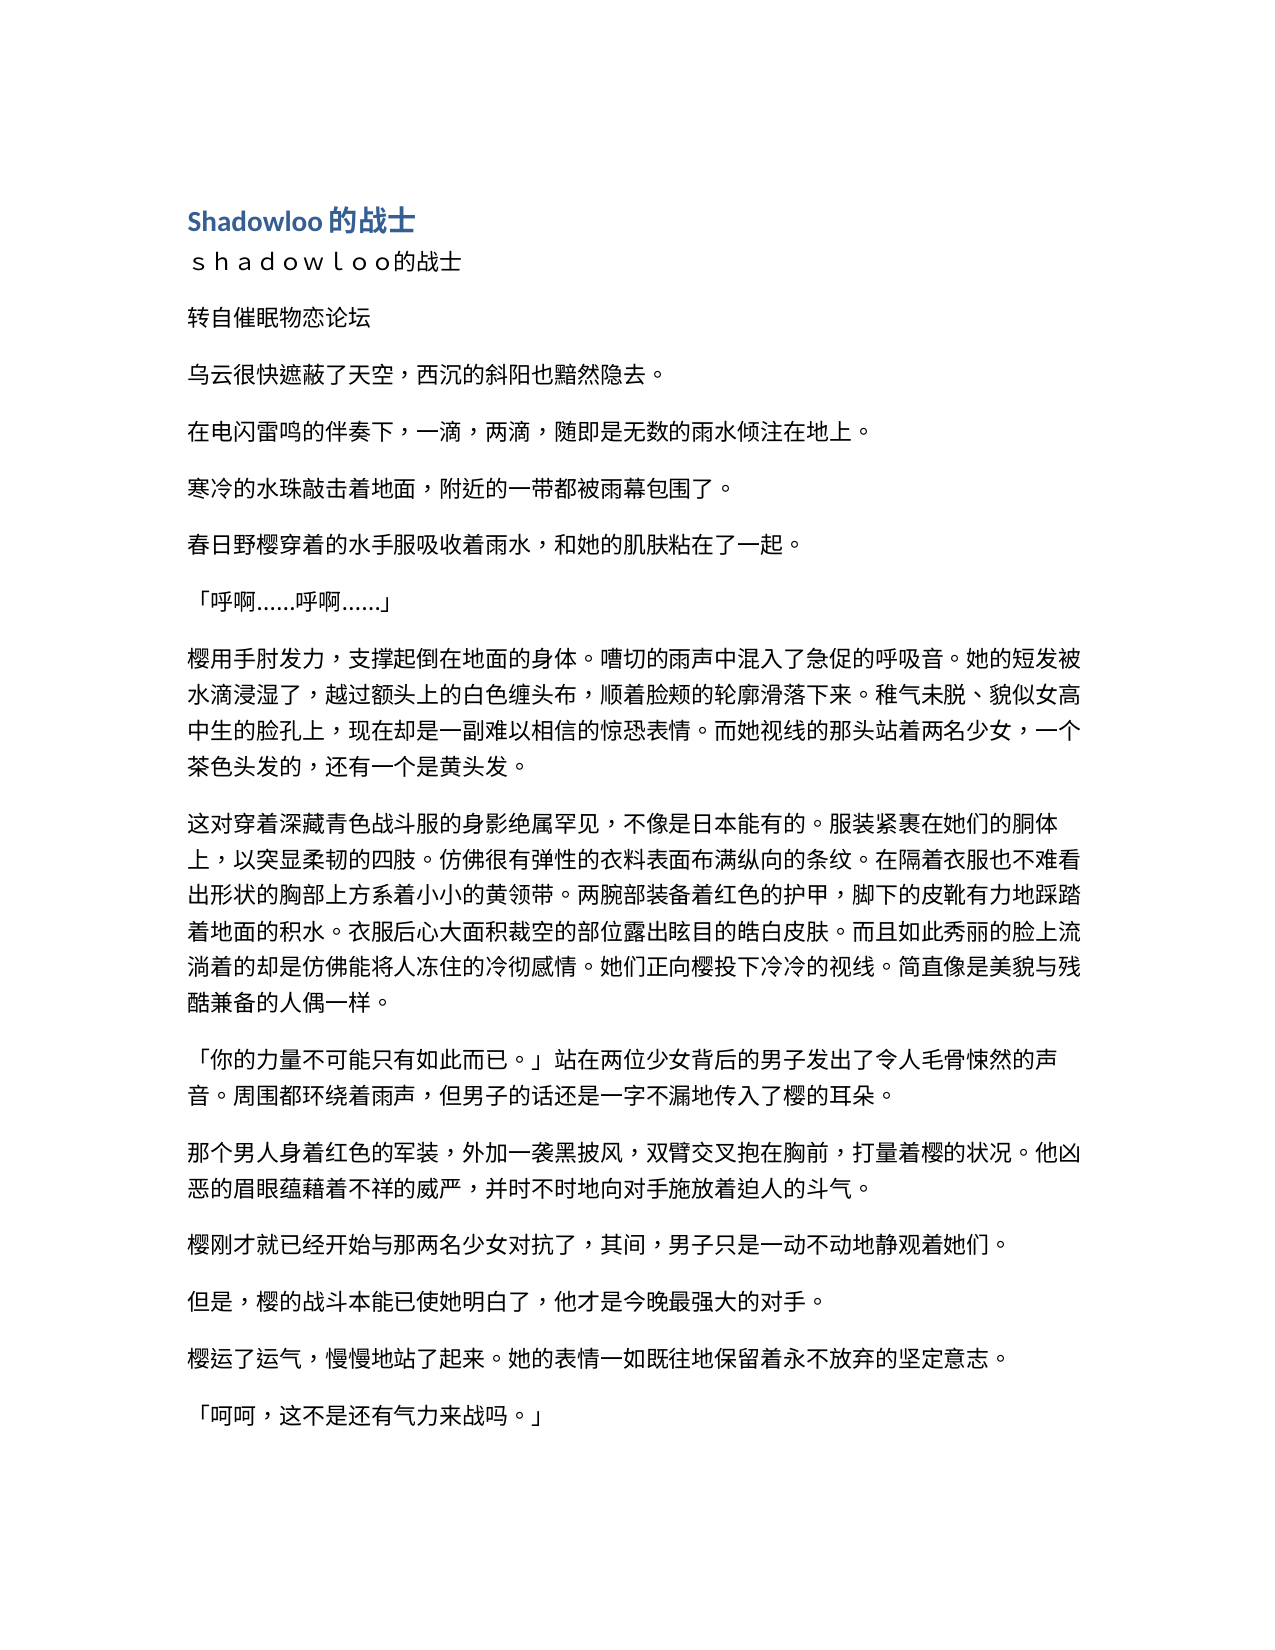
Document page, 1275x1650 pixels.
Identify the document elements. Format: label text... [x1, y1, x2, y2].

text 「呼啊……呼啊……」 [187, 586, 1087, 617]
text 「你的力量不可能只有如此而已。」站在两位少女背后的男子发出了令人毛骨悚然的声音。周围都环绕着雨声，但男子的话还是一字不漏地传入了樱的耳朵。 [187, 1044, 1087, 1111]
text 但是，樱的战斗本能已使她明白了，他才是今晚最强大的对手。 [187, 1286, 1087, 1317]
text 寒冷的水珠敲击着地面，附近的一带都被雨幕包围了。 [187, 473, 1087, 504]
text 樱用手肘发力，支撑起倒在地面的身体。嘈切的雨声中混入了急促的呼吸音。她的短发被水滴浸湿了，越过额头上的白色缠头布，顺着脸颊的轮廓滑落下来。稚气未脱、貌似女高中生的脸孔上，现在却是一副难以相信的惊恐表情。而她视线的那头站着两名少女，一个茶色头发的，还有一个是黄头发。 [187, 643, 1087, 782]
subtitle Shadowloo的战士 [187, 200, 1087, 240]
text 转自催眠物恋论坛 [187, 302, 1087, 334]
text 那个男人身着红色的军装，外加一袭黑披风，双臂交叉抱在胸前，打量着樱的状况。他凶恶的眉眼蕴藉着不祥的威严，并时不时地向对手施放着迫人的斗气。 [187, 1137, 1087, 1204]
text 乌云很快遮蔽了天空，西沉的斜阳也黯然隐去。 [187, 359, 1087, 390]
text 樱运了运气，慢慢地站了起来。她的表情一如既往地保留着永不放弃的坚定意志。 [187, 1343, 1087, 1374]
text 春日野樱穿着的水手服吸收着雨水，和她的肌肤粘在了一起。 [187, 529, 1087, 561]
text 樱刚才就已经开始与那两名少女对抗了，其间，男子只是一动不动地静观着她们。 [187, 1229, 1087, 1261]
text ｓｈａｄｏｗｌｏｏ的战士 [187, 246, 1087, 277]
text 这对穿着深藏青色战斗服的身影绝属罕见，不像是日本能有的。服装紧裹在她们的胴体上，以突显柔韧的四肢。仿佛很有弹性的衣料表面布满纵向的条纹。在隔着衣服也不难看出形状的胸部上方系着小小的黄领带。两腕部装备着红色的护甲，脚下的皮靴有力地踩踏着地面的积水。衣服后心大面积裁空的部位露出眩目的皓白皮肤。而且如此秀丽的脸上流淌着的却是仿佛能将人冻住的冷彻感情。她们正向樱投下冷冷的视线。简直像是美貌与残酷兼备的人偶一样。 [187, 808, 1087, 1018]
text 在电闪雷鸣的伴奏下，一滴，两滴，随即是无数的雨水倾注在地上。 [187, 416, 1087, 447]
text 「呵呵，这不是还有气力来战吗。」 [187, 1400, 1087, 1431]
